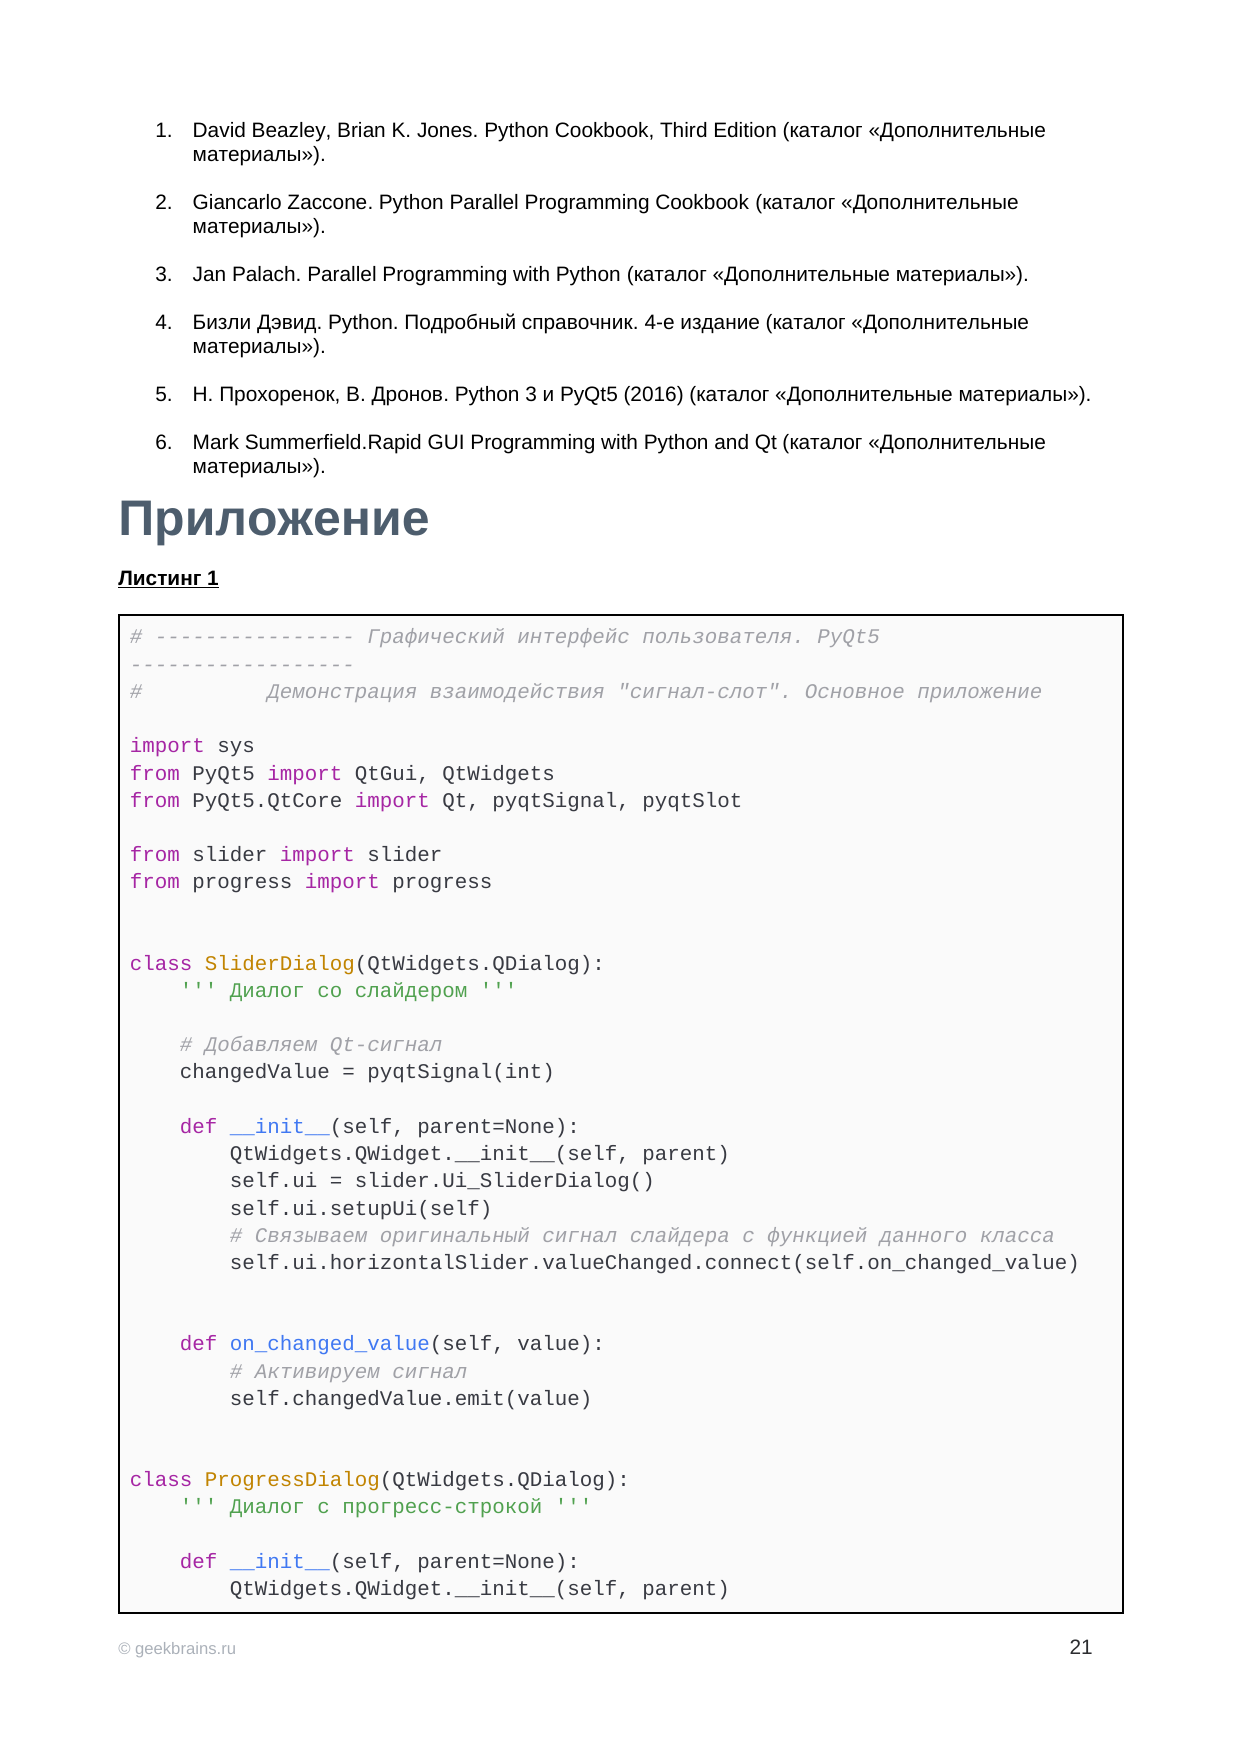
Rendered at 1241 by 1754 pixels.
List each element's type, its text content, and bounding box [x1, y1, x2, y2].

list Бизли Дэвид. Python. Подробный справочник. 4-е издание (каталог «Дополнительные материалы»). [155, 310, 1122, 358]
list Giancarlo Zaccone. Python Parallel Programming Cookbook (каталог «Дополнительные материалы»). [155, 190, 1122, 238]
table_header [120, 616, 1122, 1612]
list Н. Прохоренок, В. Дронов. Python 3 и PyQt5 (2016) (каталог «Дополнительные материалы»). [155, 382, 1122, 406]
subtitle Приложение [118, 488, 1122, 545]
list Mark Summerfield.Rapid GUI Programming with Python and Qt (каталог «Дополнительные материалы»). [155, 429, 1122, 477]
list Jan Palach. Parallel Programming with Python (каталог «Дополнительные материалы»). [155, 262, 1122, 286]
list David Beazley, Brian K. Jones. Python Cookbook, Third Edition (каталог «Дополнительные материалы»). [155, 118, 1122, 166]
text Листинг 1 [118, 566, 1122, 590]
